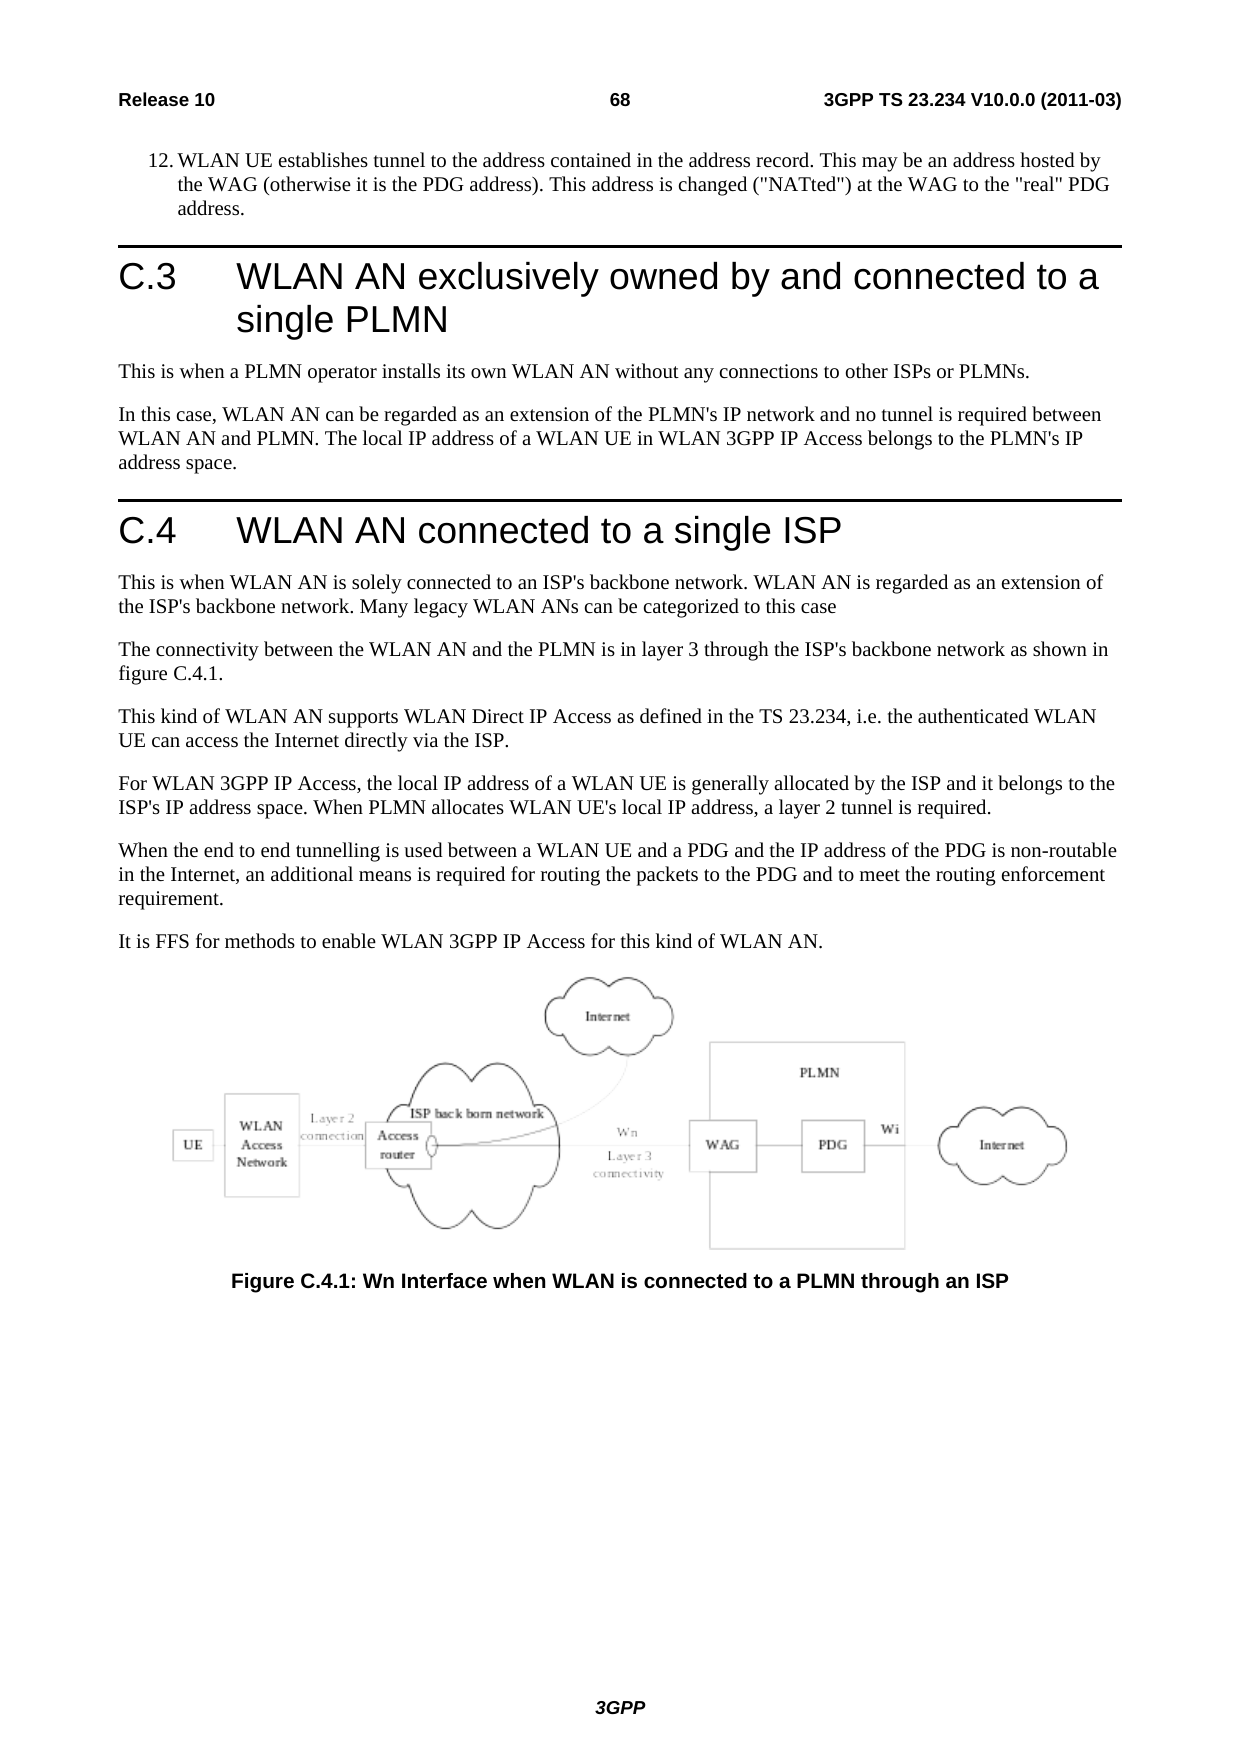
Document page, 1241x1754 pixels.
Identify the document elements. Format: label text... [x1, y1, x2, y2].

subtitle C.3 WLAN AN exclusively owned by and connected to a single PLMN [118, 248, 1122, 340]
text When the end to end tunnelling is used between a WLAN UE and a PDG and the IP address of the PDG is non-routable in the Internet, an additional means is required for routing the packets to the PDG and to meet the routing enforcement requirement. [118, 838, 1122, 910]
text This is when WLAN AN is solely connected to an ISP's backbone network. WLAN AN is regarded as an extension of the ISP's backbone network. Many legacy WLAN ANs can be categorized to this case [118, 570, 1122, 618]
subtitle C.4 WLAN AN connected to a single ISP [118, 502, 1122, 552]
text 12. WLAN UE establishes tunnel to the address contained in the address record. This may be an address hosted by the WAG (otherwise it is the PDG address). This address is changed ("NATted") at the WAG to the "real" PDG address. [148, 147, 1122, 220]
text This kind of WLAN AN supports WLAN Direct IP Access as defined in the TS 23.234, i.e. the authenticated WLAN UE can access the Internet directly via the ISP. [118, 704, 1122, 752]
text In this case, WLAN AN can be regarded as an extension of the PLMN's IP network and no tunnel is required between WLAN AN and PLMN. The local IP address of a WLAN UE in WLAN 3GPP IP Access belongs to the PLMN's IP address space. [118, 402, 1122, 474]
text The connectivity between the WLAN AN and the PLMN is in layer 3 through the ISP's backbone network as shown in figure C.4.1. [118, 637, 1122, 685]
text It is FFS for methods to enable WLAN 3GPP IP Access for this kind of WLAN AN. [118, 929, 1122, 953]
text This is when a PLMN operator installs its own WLAN AN without any connections to other ISPs or PLMNs. [118, 359, 1122, 383]
text For WLAN 3GPP IP Access, the local IP address of a WLAN UE is generally allocated by the ISP and it belongs to the ISP's IP address space. When PLMN allocates WLAN UE's local IP address, a layer 2 tunnel is required. [118, 771, 1122, 819]
text Figure C.4.1: Wn Interface when WLAN is connected to a PLMN through an ISP [118, 1268, 1122, 1292]
